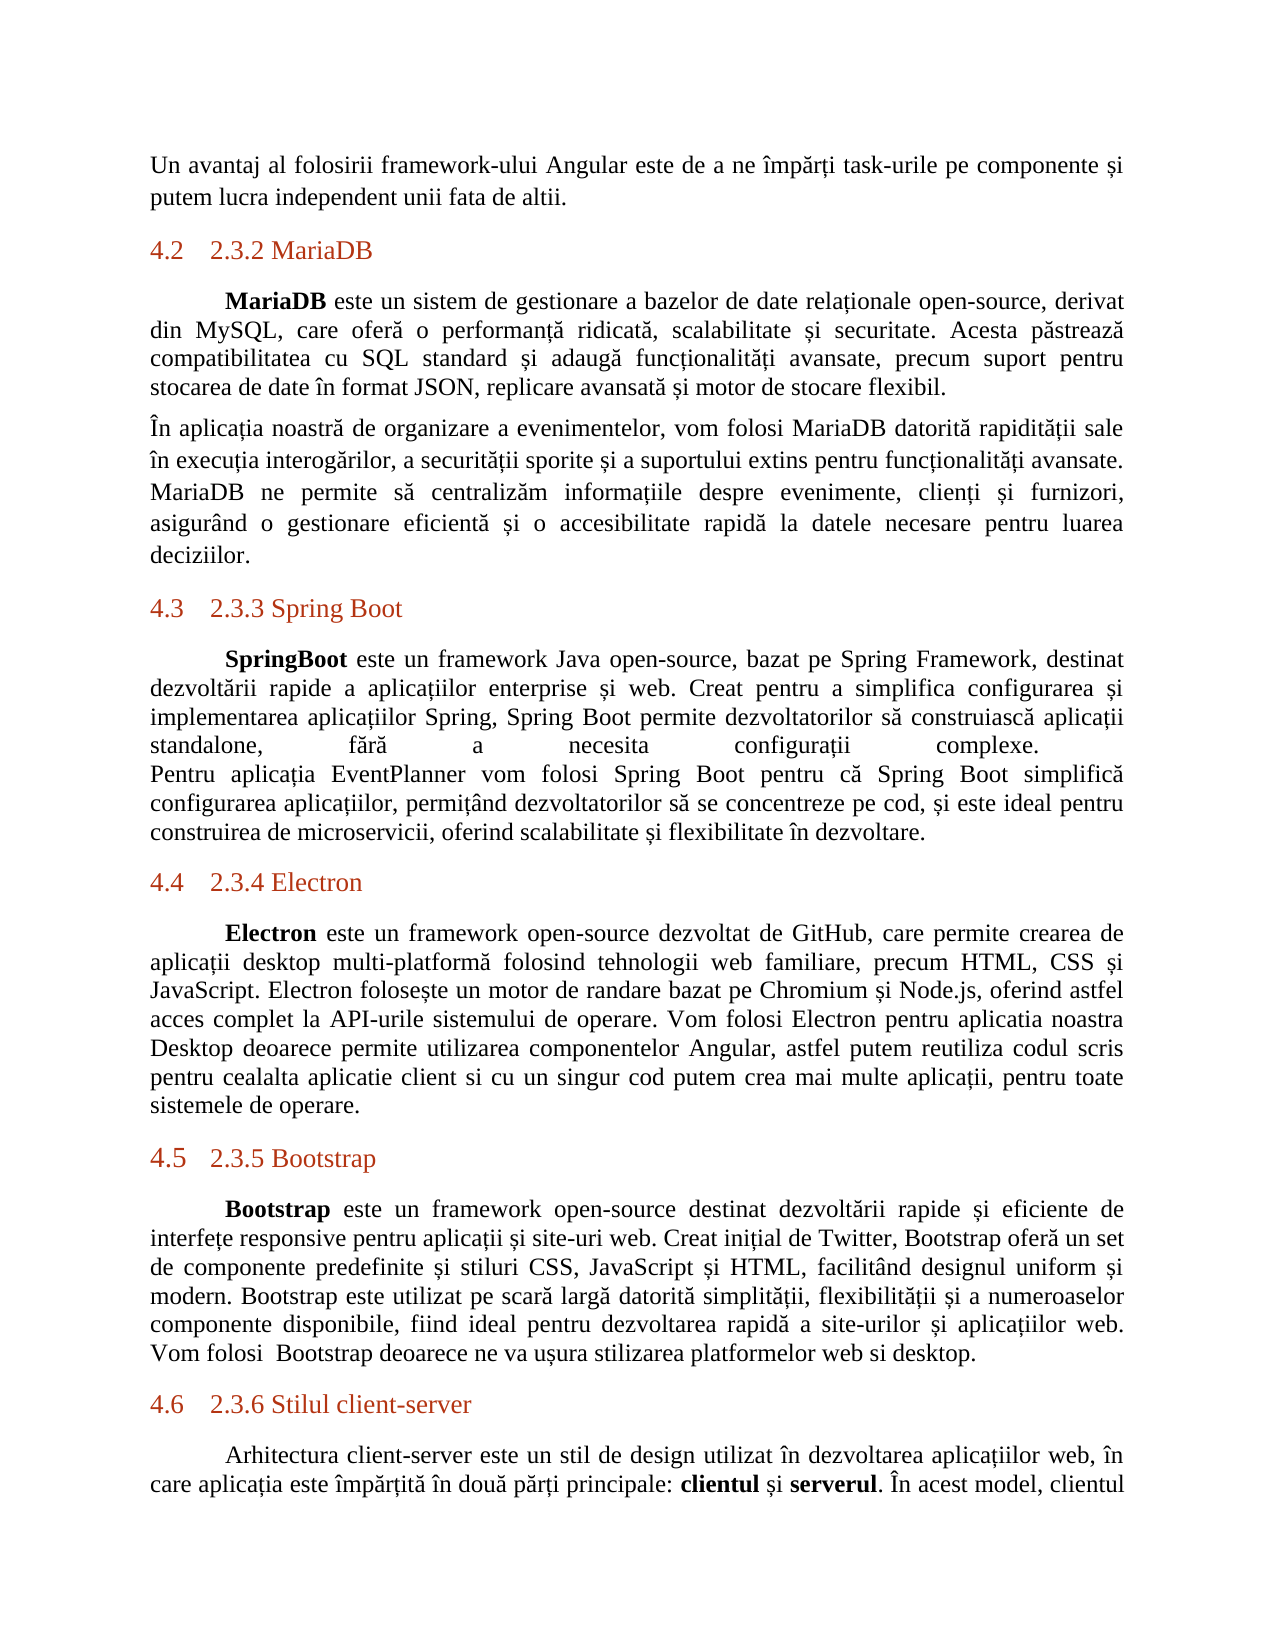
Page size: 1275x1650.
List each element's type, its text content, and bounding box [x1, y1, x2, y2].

text Electron este un framework open-source dezvoltat de GitHub, care permite crearea de aplicații desktop multi-platformă folosind tehnologii web familiare, precum HTML, CSS și JavaScript. Electron folosește un motor de randare bazat pe Chromium și Node.js, oferind astfel acces complet la API-urile sistemului de operare. Vom folosi Electron pentru aplicatia noastra Desktop deoarece permite utilizarea componentelor Angular, astfel putem reutiliza codul scris pentru cealalta aplicatie client si cu un singur cod putem crea mai multe aplicații, pentru toate sistemele de operare. [150, 918, 1125, 1119]
subtitle 2.3.6 Stilul client-server [150, 1388, 1125, 1419]
text Bootstrap este un framework open-source destinat dezvoltării rapide și eficiente de interfețe responsive pentru aplicații și site-uri web. Creat inițial de Twitter, Bootstrap oferă un set de componente predefinite și stiluri CSS, JavaScript și HTML, facilitând designul uniform și modern. Bootstrap este utilizat pe scară largă datorită simplității, flexibilității și a numeroaselor componente disponibile, fiind ideal pentru dezvoltarea rapidă a site-urilor și aplicațiilor web. Vom folosi Bootstrap deoarece ne va ușura stilizarea platformelor web si desktop. [150, 1194, 1125, 1367]
text MariaDB este un sistem de gestionare a bazelor de date relaționale open-source, derivat din MySQL, care oferă o performanță ridicată, scalabilitate și securitate. Acesta păstrează compatibilitatea cu SQL standard și adaugă funcționalități avansate, precum suport pentru stocarea de date în format JSON, replicare avansată și motor de stocare flexibil. [150, 286, 1125, 401]
subtitle 2.3.2 MariaDB [150, 234, 1125, 265]
text În aplicația noastră de organizare a evenimentelor, vom folosi MariaDB datorită rapidității sale în execuția interogărilor, a securității sporite și a suportului extins pentru funcționalități avansate. MariaDB ne permite să centralizăm informațiile despre evenimente, clienți și furnizori, asigurând o gestionare eficientă și o accesibilitate rapidă la datele necesare pentru luarea deciziilor. [150, 413, 1125, 568]
subtitle 2.3.3 Spring Boot [150, 592, 1125, 623]
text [150, 1440, 1125, 1497]
subtitle 2.3.5 Bootstrap [150, 1140, 1125, 1174]
text Un avantaj al folosirii framework-ului Angular este de a ne împărți task-urile pe componente și putem lucra independent unii fata de altii. [150, 150, 1125, 210]
subtitle 2.3.4 Electron [150, 866, 1125, 897]
text SpringBoot este un framework Java open-source, bazat pe Spring Framework, destinat dezvoltării rapide a aplicațiilor enterprise și web. Creat pentru a simplifica configurarea și implementarea aplicațiilor Spring, Spring Boot permite dezvoltatorilor să construiască aplicații standalone, fără a necesita configurații complexe. Pentru aplicația EventPlanner vom folosi Spring Boot pentru că Spring Boot simplifică configurarea aplicațiilor, permițând dezvoltatorilor să se concentreze pe cod, și este ideal pentru construirea de microservicii, oferind scalabilitate și flexibilitate în dezvoltare. [150, 644, 1125, 845]
